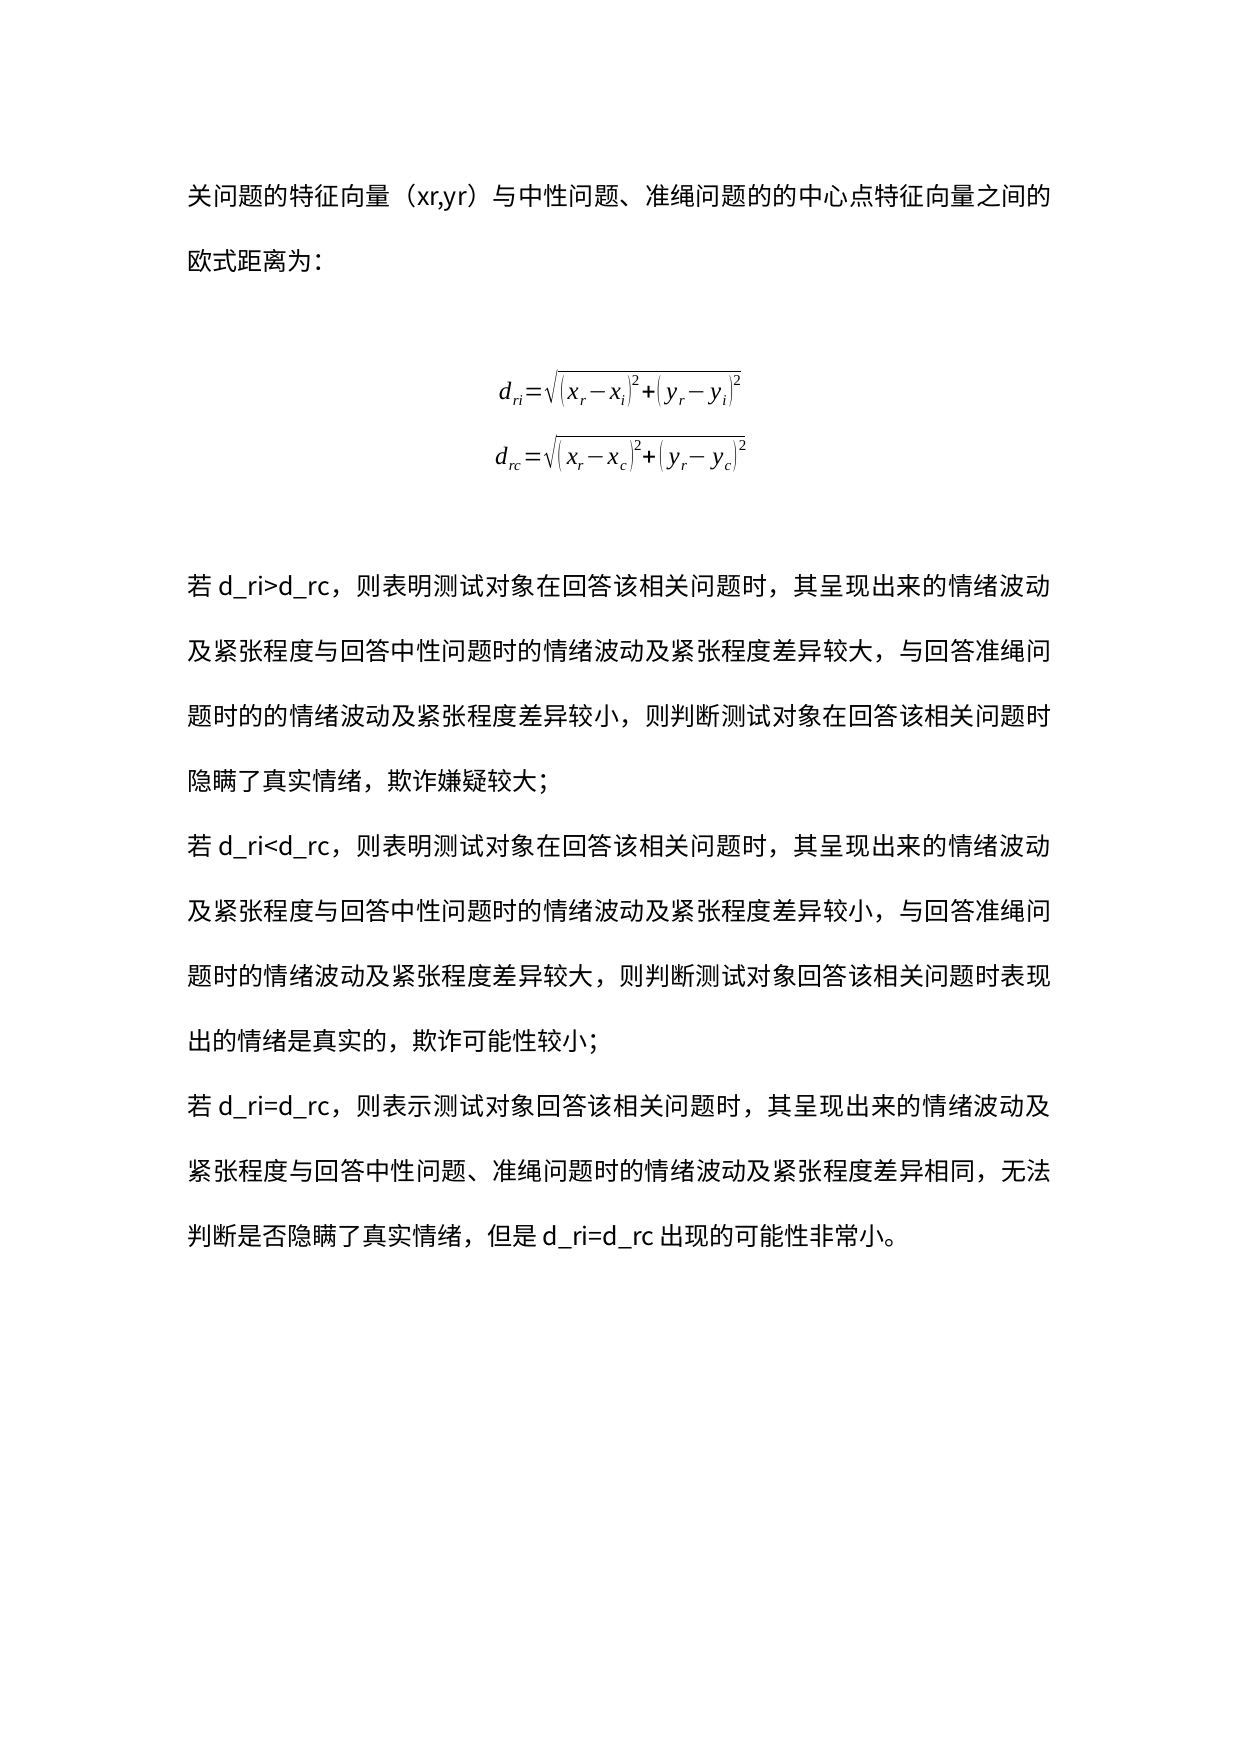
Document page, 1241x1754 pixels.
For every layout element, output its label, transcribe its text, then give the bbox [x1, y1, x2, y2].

text 若d_ri=d_rc，则表示测试对象回答该相关问题时，其呈现出来的情绪波动及紧张程度与回答中性问题、准绳问题时的情绪波动及紧张程度差异相同，无法判断是否隐瞒了真实情绪，但是d_ri=d_rc出现的可能性非常小。 [187, 1072, 1053, 1267]
text 若d_ri>d_rc，则表明测试对象在回答该相关问题时，其呈现出来的情绪波动及紧张程度与回答中性问题时的情绪波动及紧张程度差异较大，与回答准绳问题时的的情绪波动及紧张程度差异较小，则判断测试对象在回答该相关问题时隐瞒了真实情绪，欺诈嫌疑较大； [187, 552, 1053, 812]
text 若d_ri<d_rc，则表明测试对象在回答该相关问题时，其呈现出来的情绪波动及紧张程度与回答中性问题时的情绪波动及紧张程度差异较小，与回答准绳问题时的情绪波动及紧张程度差异较大，则判断测试对象回答该相关问题时表现出的情绪是真实的，欺诈可能性较小； [187, 812, 1053, 1072]
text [187, 162, 1053, 292]
